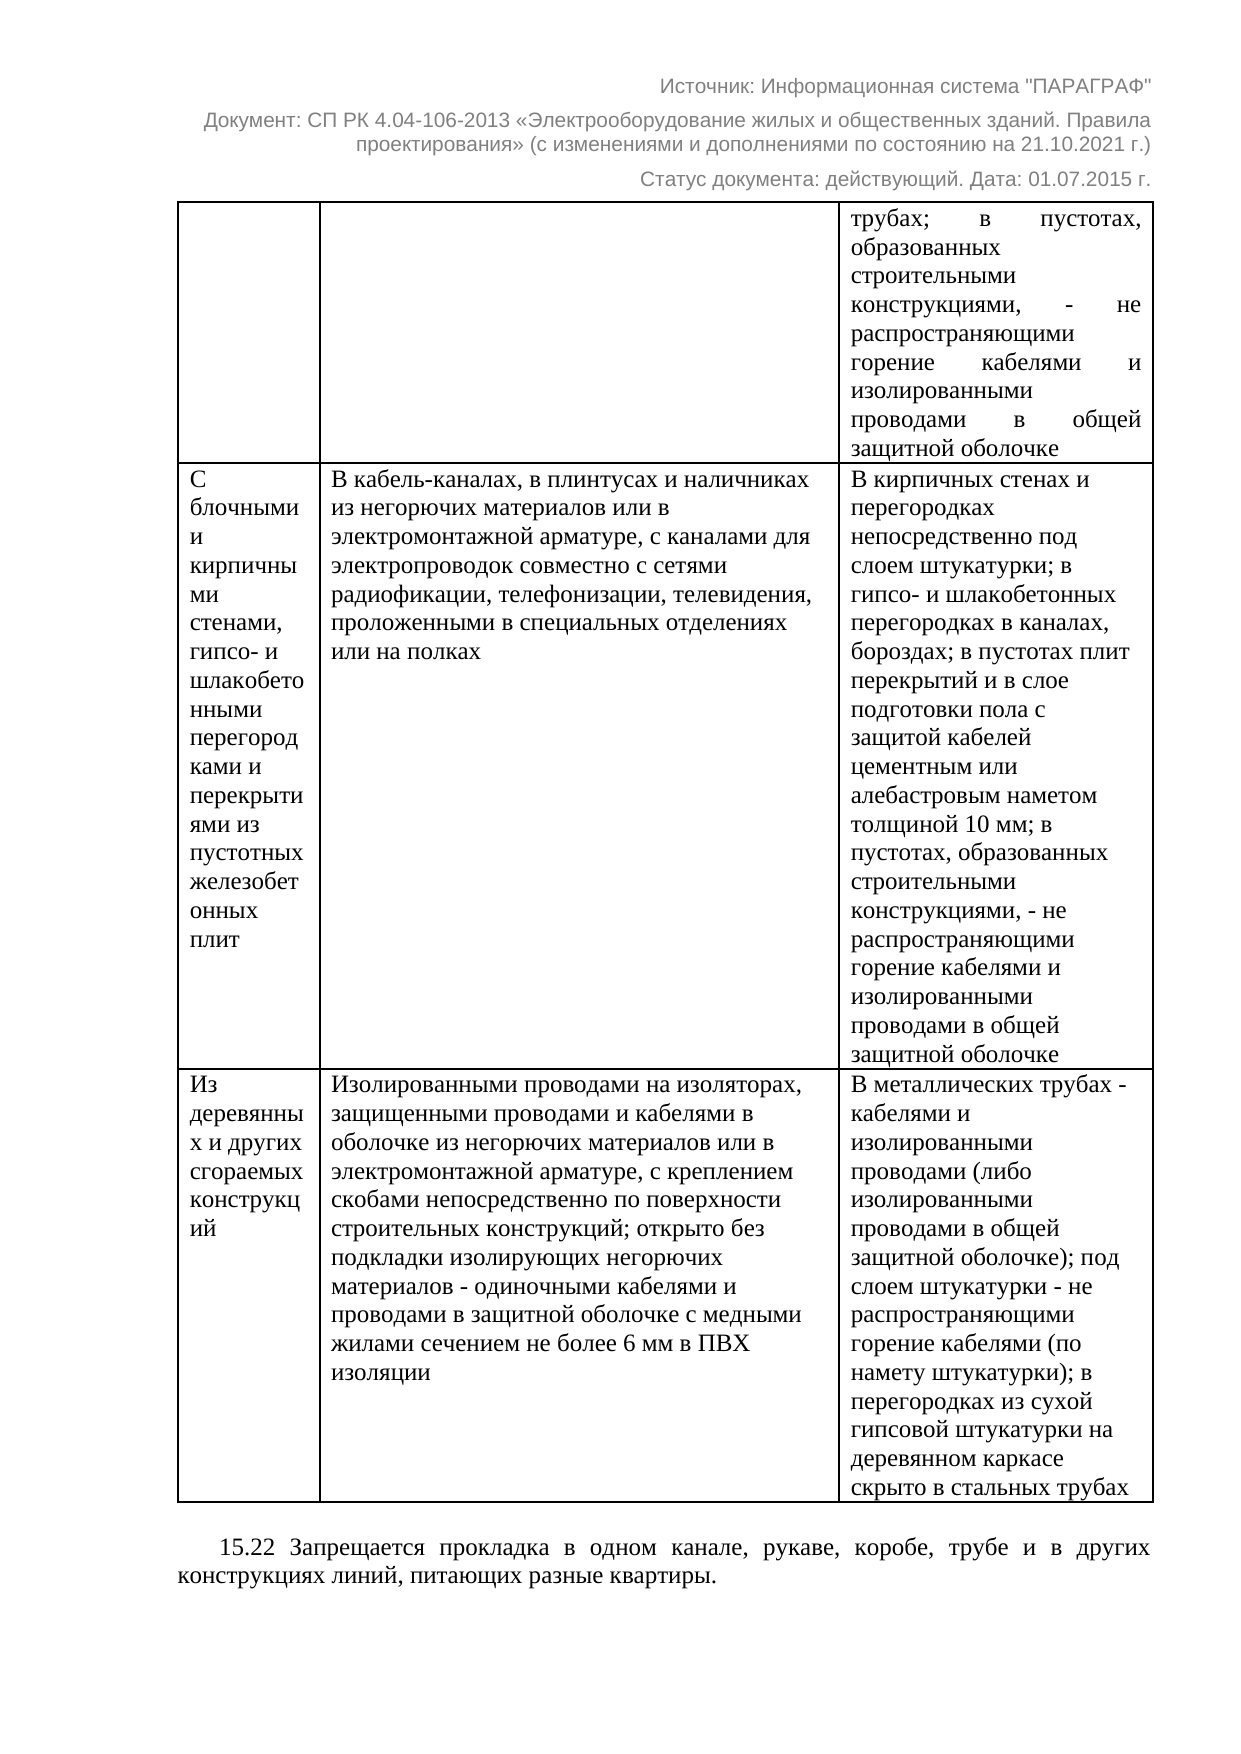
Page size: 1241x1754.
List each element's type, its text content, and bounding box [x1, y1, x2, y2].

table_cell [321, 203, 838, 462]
text 15.22 Запрещается прокладка в одном канале, рукаве, коробе, трубе и в других конструкциях линий, питающих разные квартиры. [177, 1532, 1152, 1589]
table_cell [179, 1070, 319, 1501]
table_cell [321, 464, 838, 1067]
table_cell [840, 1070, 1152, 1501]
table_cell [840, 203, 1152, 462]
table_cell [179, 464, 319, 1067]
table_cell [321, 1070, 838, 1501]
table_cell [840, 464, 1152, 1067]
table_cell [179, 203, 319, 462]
